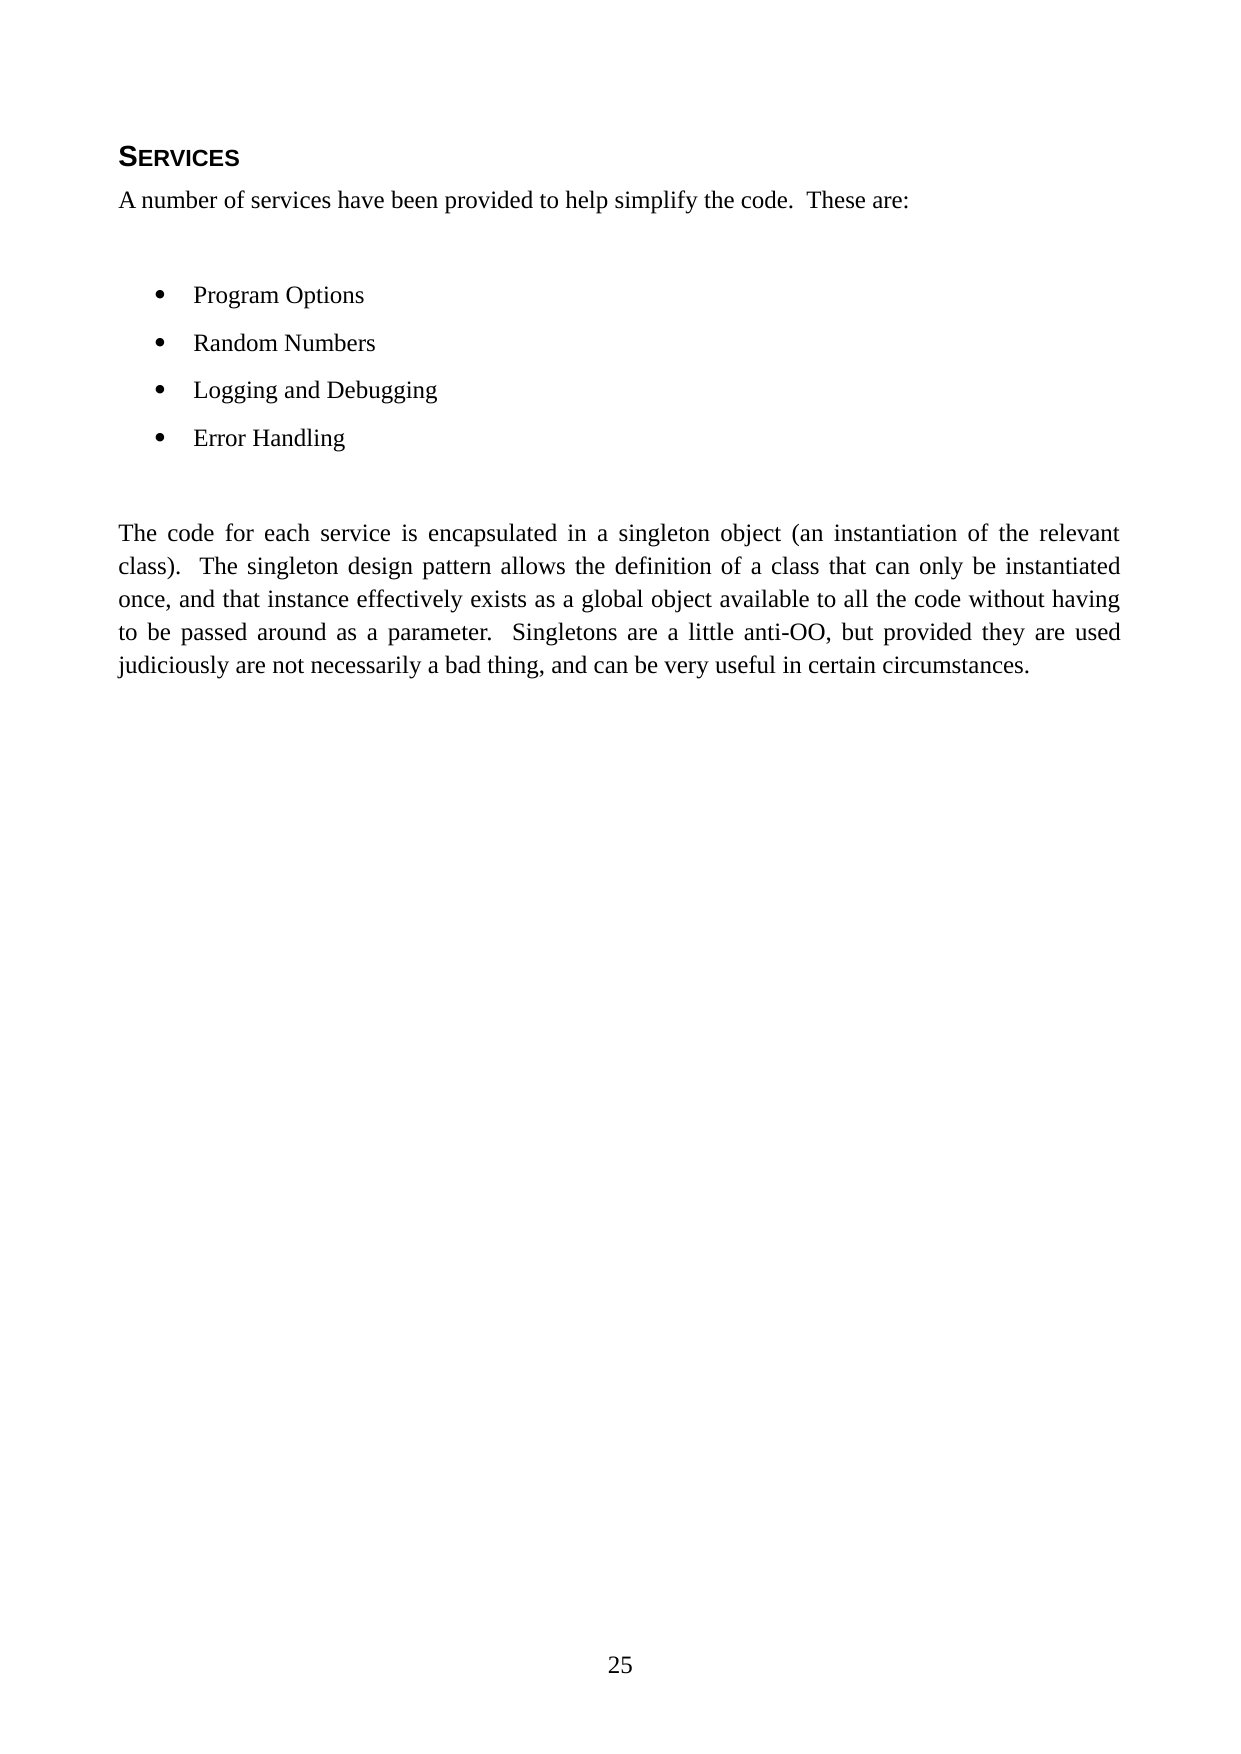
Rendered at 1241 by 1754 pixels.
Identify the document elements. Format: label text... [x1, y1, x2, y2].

text A number of services have been provided to help simplify the code. These are: [118, 185, 1122, 214]
list Error Handling [156, 423, 1122, 452]
subtitle Services [118, 139, 1122, 172]
list Random Numbers [156, 328, 1122, 357]
list Logging and Debugging [156, 375, 1122, 404]
text The code for each service is encapsulated in a singleton object (an instantiation of the relevant class). The singleton design pattern allows the definition of a class that can only be instantiated once, and that instance effectively exists as a global object available to all the code without having to be passed around as a parameter. Singletons are a little anti-OO, but provided they are used judiciously are not necessarily a bad thing, and can be very useful in certain circumstances. [118, 518, 1122, 679]
list Program Options [156, 280, 1122, 309]
